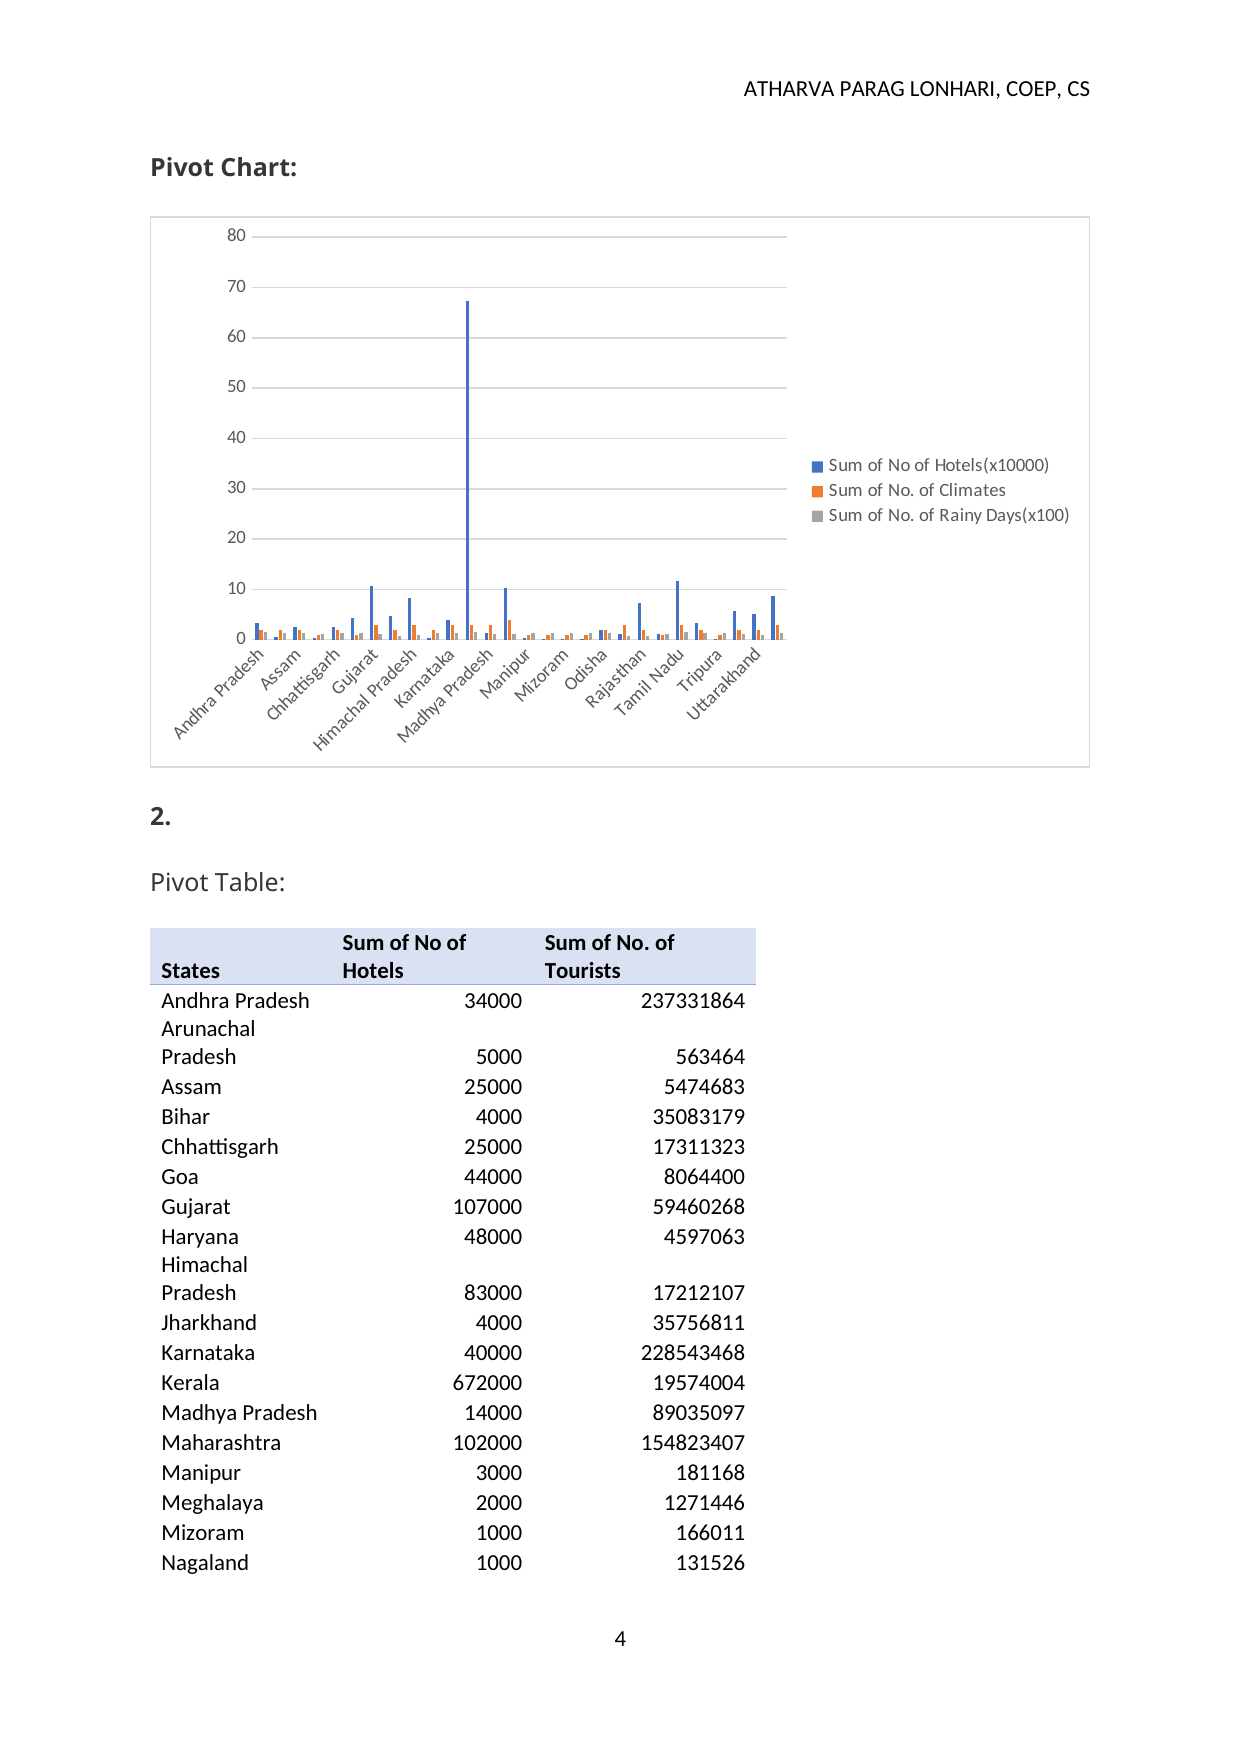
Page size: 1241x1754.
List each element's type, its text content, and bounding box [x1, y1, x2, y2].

table_cell 48000 [331, 1220, 533, 1250]
table_cell Haryana [150, 1220, 331, 1250]
table_cell Maharashtra [150, 1426, 331, 1456]
text 2. [150, 799, 1090, 833]
table_cell 40000 [331, 1336, 533, 1366]
table_cell 35756811 [533, 1306, 756, 1336]
table_cell 5474683 [533, 1070, 756, 1100]
table_cell 3000 [331, 1456, 533, 1486]
table_cell 83000 [331, 1250, 533, 1306]
table_cell 59460268 [533, 1190, 756, 1220]
table_cell Manipur [150, 1456, 331, 1486]
table_cell Himachal Pradesh [150, 1250, 331, 1306]
table_cell Nagaland [150, 1546, 331, 1576]
table_cell 25000 [331, 1130, 533, 1160]
table_cell 8064400 [533, 1160, 756, 1190]
table_cell 1000 [331, 1516, 533, 1546]
table_cell 25000 [331, 1070, 533, 1100]
table_cell Gujarat [150, 1190, 331, 1220]
table_cell Bihar [150, 1100, 331, 1130]
table_cell Andhra Pradesh [150, 985, 331, 1014]
text Pivot Table: [150, 865, 1090, 899]
table_cell 14000 [331, 1396, 533, 1426]
table_cell 672000 [331, 1366, 533, 1396]
table_cell 19574004 [533, 1366, 756, 1396]
table_header States [150, 928, 331, 984]
table_cell 563464 [533, 1014, 756, 1070]
table_cell 17212107 [533, 1250, 756, 1306]
table_header Sum of No of Hotels [331, 928, 533, 984]
table_cell Mizoram [150, 1516, 331, 1546]
table_cell Jharkhand [150, 1306, 331, 1336]
table_header Sum of No. of Tourists [533, 928, 756, 984]
table_cell 228543468 [533, 1336, 756, 1366]
table_cell Arunachal Pradesh [150, 1014, 331, 1070]
table_cell 17311323 [533, 1130, 756, 1160]
table_cell Assam [150, 1070, 331, 1100]
table_cell 181168 [533, 1456, 756, 1486]
table_cell 5000 [331, 1014, 533, 1070]
table_cell 34000 [331, 985, 533, 1014]
table_cell 4000 [331, 1306, 533, 1336]
table_cell 89035097 [533, 1396, 756, 1426]
table_cell 1271446 [533, 1486, 756, 1516]
text Pivot Chart: [150, 150, 1090, 184]
table_cell Madhya Pradesh [150, 1396, 331, 1426]
table_cell Meghalaya [150, 1486, 331, 1516]
table_cell 237331864 [533, 985, 756, 1014]
table_cell 4597063 [533, 1220, 756, 1250]
table_cell Kerala [150, 1366, 331, 1396]
table_cell Goa [150, 1160, 331, 1190]
table_cell 35083179 [533, 1100, 756, 1130]
table_cell 166011 [533, 1516, 756, 1546]
table_cell 44000 [331, 1160, 533, 1190]
table_cell 1000 [331, 1546, 533, 1576]
table_cell 107000 [331, 1190, 533, 1220]
table_cell 4000 [331, 1100, 533, 1130]
table_cell 131526 [533, 1546, 756, 1576]
table_cell Karnataka [150, 1336, 331, 1366]
table_cell 154823407 [533, 1426, 756, 1456]
table_cell Chhattisgarh [150, 1130, 331, 1160]
table_cell 102000 [331, 1426, 533, 1456]
table_cell 2000 [331, 1486, 533, 1516]
